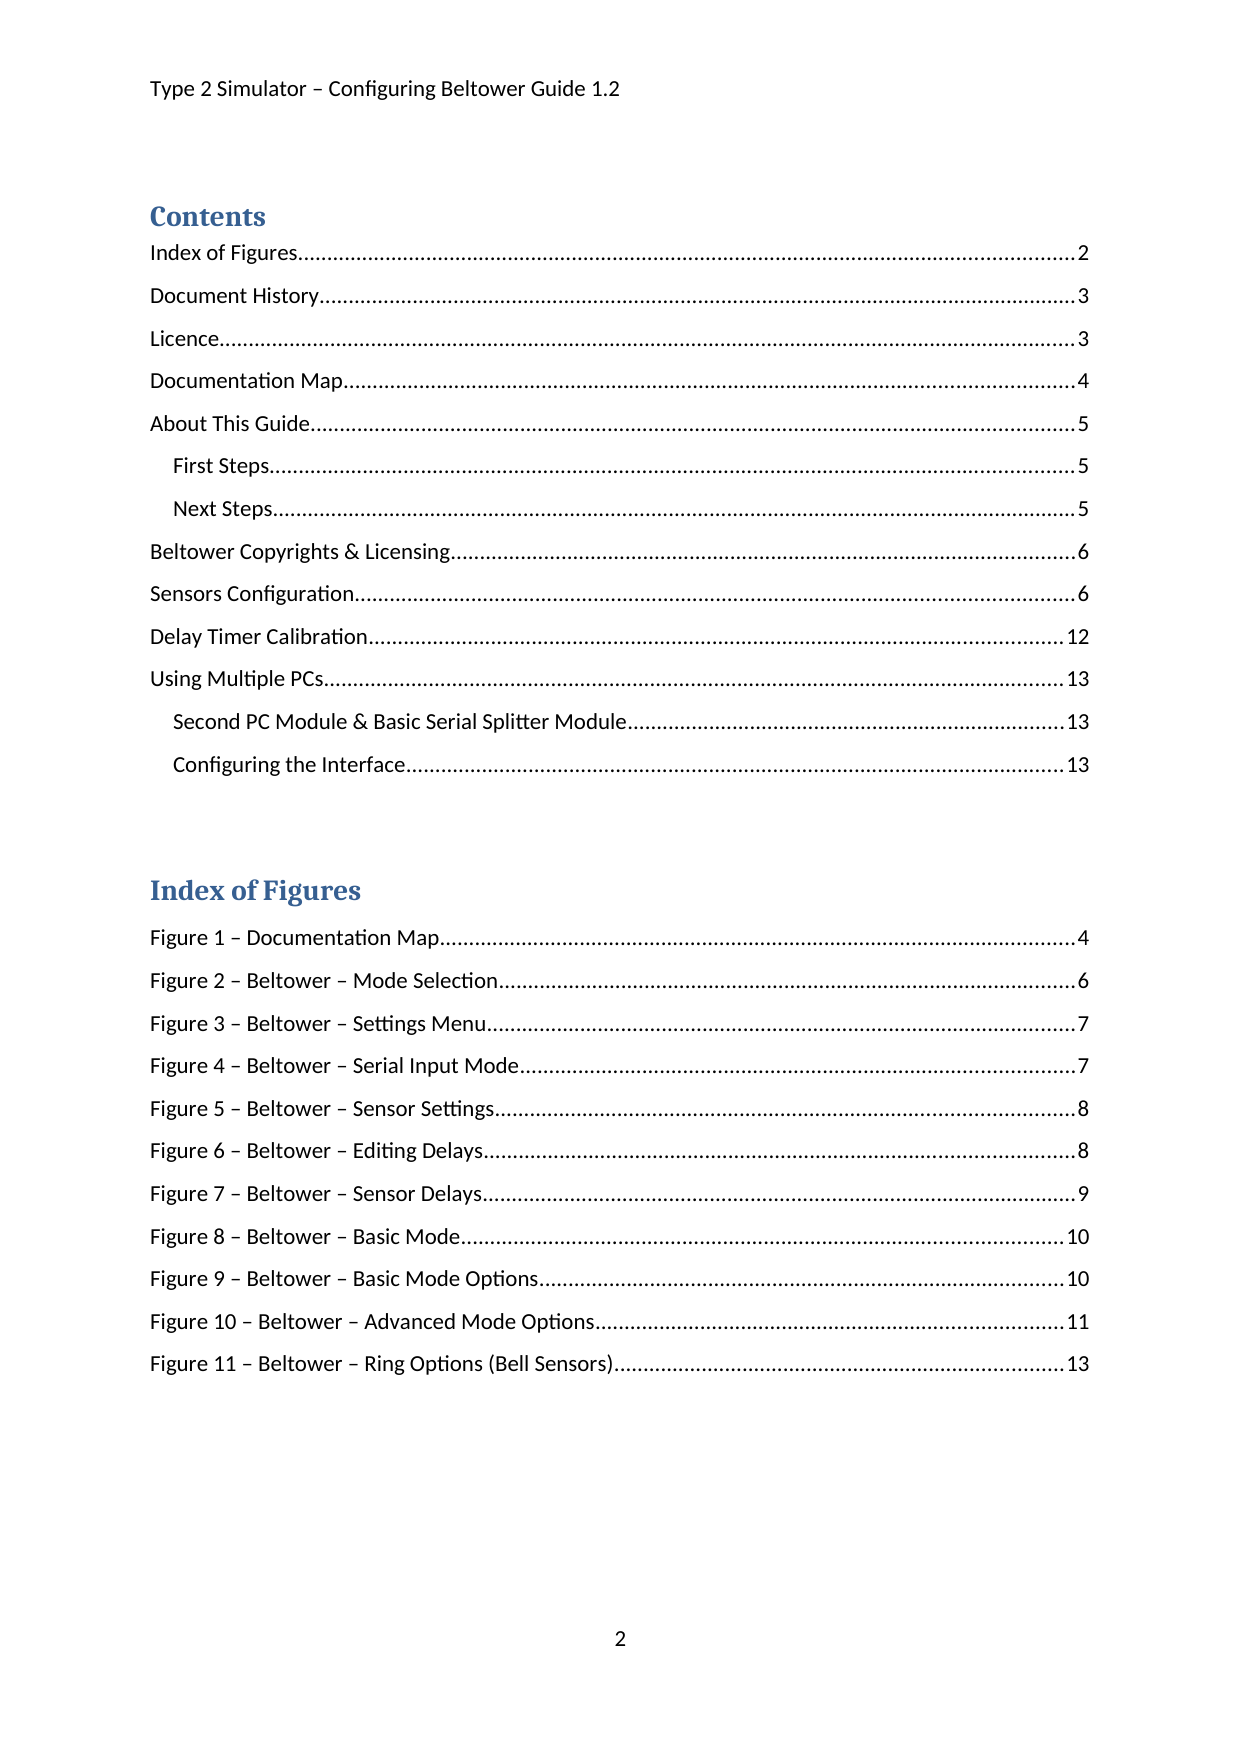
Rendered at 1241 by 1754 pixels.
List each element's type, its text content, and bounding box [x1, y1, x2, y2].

text Figure 7 – Beltower – Sensor Delays 9 [150, 1179, 1090, 1207]
text Figure 1 – Documentation Map 4 [150, 923, 1090, 952]
text Figure 9 – Beltower – Basic Mode Options 10 [150, 1264, 1090, 1292]
text Figure 8 – Beltower – Basic Mode 10 [150, 1222, 1090, 1250]
text Figure 4 – Beltower – Serial Input Mode 7 [150, 1051, 1090, 1079]
subtitle Index of Figures [150, 874, 1090, 908]
text Figure 2 – Beltower – Mode Selection 6 [150, 966, 1090, 994]
text Figure 3 – Beltower – Settings Menu 7 [150, 1009, 1090, 1037]
text Figure 11 – Beltower – Ring Options (Bell Sensors) 13 [150, 1349, 1090, 1378]
text Figure 10 – Beltower – Advanced Mode Options 11 [150, 1307, 1090, 1335]
text Figure 5 – Beltower – Sensor Settings 8 [150, 1094, 1090, 1122]
text Figure 6 – Beltower – Editing Delays 8 [150, 1137, 1090, 1164]
